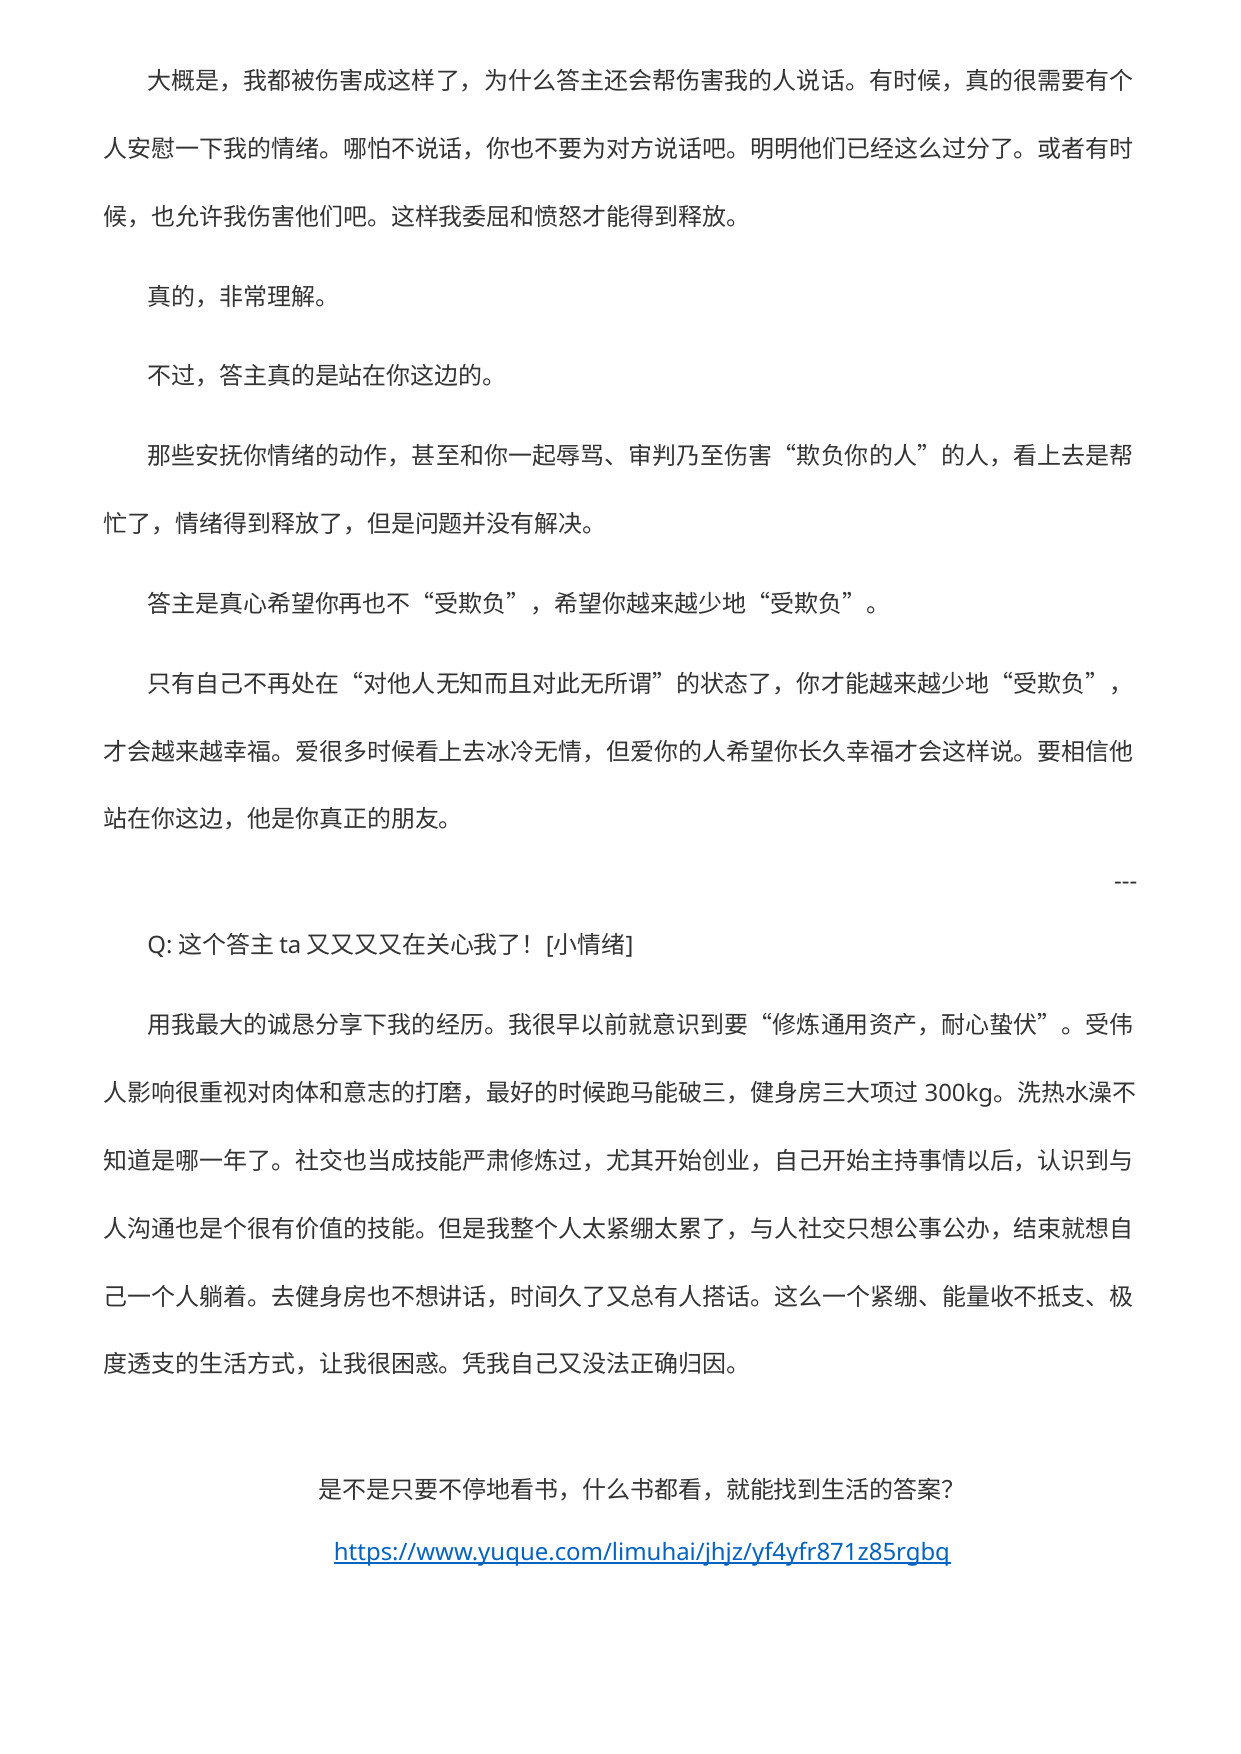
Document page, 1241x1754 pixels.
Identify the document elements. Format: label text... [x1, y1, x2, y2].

text 答主是真心希望你再也不“受欺负”，希望你越来越少地“受欺负”。 [103, 568, 1137, 636]
text Q: 这个答主ta又又又又在关心我了！[小情绪] [103, 909, 1137, 977]
text 真的，非常理解。 [103, 261, 1137, 328]
text 那些安抚你情绪的动作，甚至和你一起辱骂、审判乃至伤害“欺负你的人”的人，看上去是帮忙了，情绪得到释放了，但是问题并没有解决。 [103, 420, 1137, 556]
text --- [103, 863, 1137, 897]
text 只有自己不再处在“对他人无知而且对此无所谓”的状态了，你才能越来越少地“受欺负”，才会越来越幸福。爱很多时候看上去冰冷无情，但爱你的人希望你长久幸福才会这样说。要相信他站在你这边，他是你真正的朋友。 [103, 648, 1137, 851]
text https://www.yuque.com/limuhai/jhjz/yf4yfr871z85rgbq [103, 1534, 1137, 1568]
text 不过，答主真的是站在你这边的。 [103, 340, 1137, 408]
text 大概是，我都被伤害成这样了，为什么答主还会帮伤害我的人说话。有时候，真的很需要有个人安慰一下我的情绪。哪怕不说话，你也不要为对方说话吧。明明他们已经这么过分了。或者有时候，也允许我伤害他们吧。这样我委屈和愤怒才能得到释放。 [103, 45, 1137, 249]
text 用我最大的诚恳分享下我的经历。我很早以前就意识到要“修炼通用资产，耐心蛰伏”。受伟人影响很重视对肉体和意志的打磨，最好的时候跑马能破三，健身房三大项过300kg。洗热水澡不知道是哪一年了。社交也当成技能严肃修炼过，尤其开始创业，自己开始主持事情以后，认识到与人沟通也是个很有价值的技能。但是我整个人太紧绷太累了，与人社交只想公事公办，结束就想自己一个人躺着。去健身房也不想讲话，时间久了又总有人搭话。这么一个紧绷、能量收不抵支、极度透支的生活方式，让我很困惑。凭我自己又没法正确归因。 [103, 989, 1137, 1396]
text 是不是只要不停地看书，什么书都看，就能找到生活的答案？ [103, 1454, 1137, 1522]
